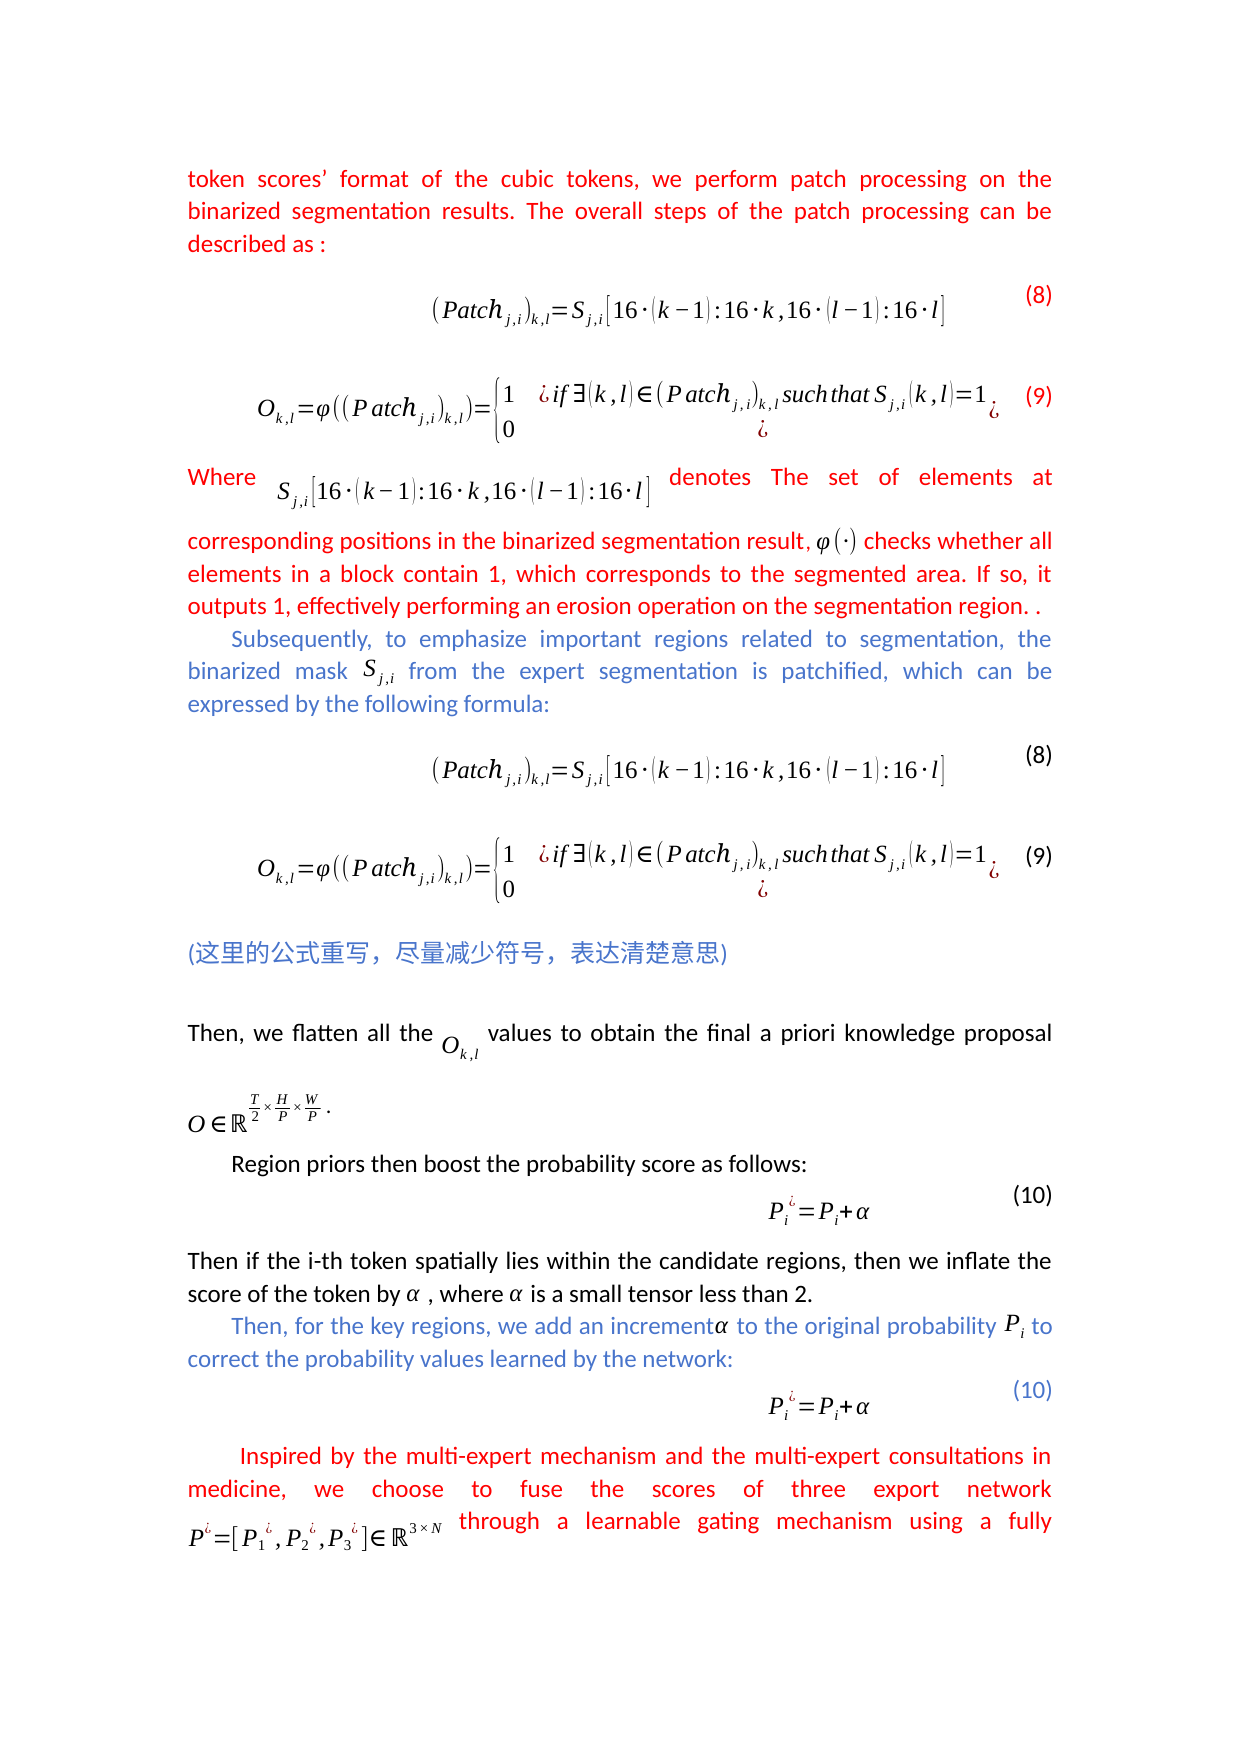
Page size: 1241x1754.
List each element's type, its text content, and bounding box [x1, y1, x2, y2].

text (9) [187, 362, 1053, 459]
text Then, for the key regions, we add an increment to the original probability to correct the probability values learned by the network: [187, 1309, 1053, 1374]
text (8) [187, 278, 1053, 343]
text Region priors then boost the probability score as follows: [187, 1147, 1053, 1179]
text (9) [187, 822, 1053, 919]
text Subsequently, to emphasize important regions related to segmentation, the binarized mask from the expert segmentation is patchified, which can be expressed by the following formula: [187, 622, 1053, 719]
text (8) [187, 738, 1053, 803]
text (10) [231, 1179, 1053, 1244]
text (这里的公式重写，尽量减少符号，表达清楚意思) [187, 919, 1053, 984]
text Then, we flatten all the values to obtain the final a priori knowledge proposal . [187, 1017, 1053, 1147]
text Where denotes The set of elements at corresponding positions in the binarized segmentation result, checks whether all elements in a block contain 1, which corresponds to the segmented area. If so, it outputs 1, effectively performing an erosion operation on the segmentation region. . [187, 459, 1053, 622]
text Then if the i-th token spatially lies within the candidate regions, then we inflate the score of the token by , where is a small tensor less than 2. [187, 1244, 1053, 1309]
text (10) [187, 1374, 1053, 1439]
